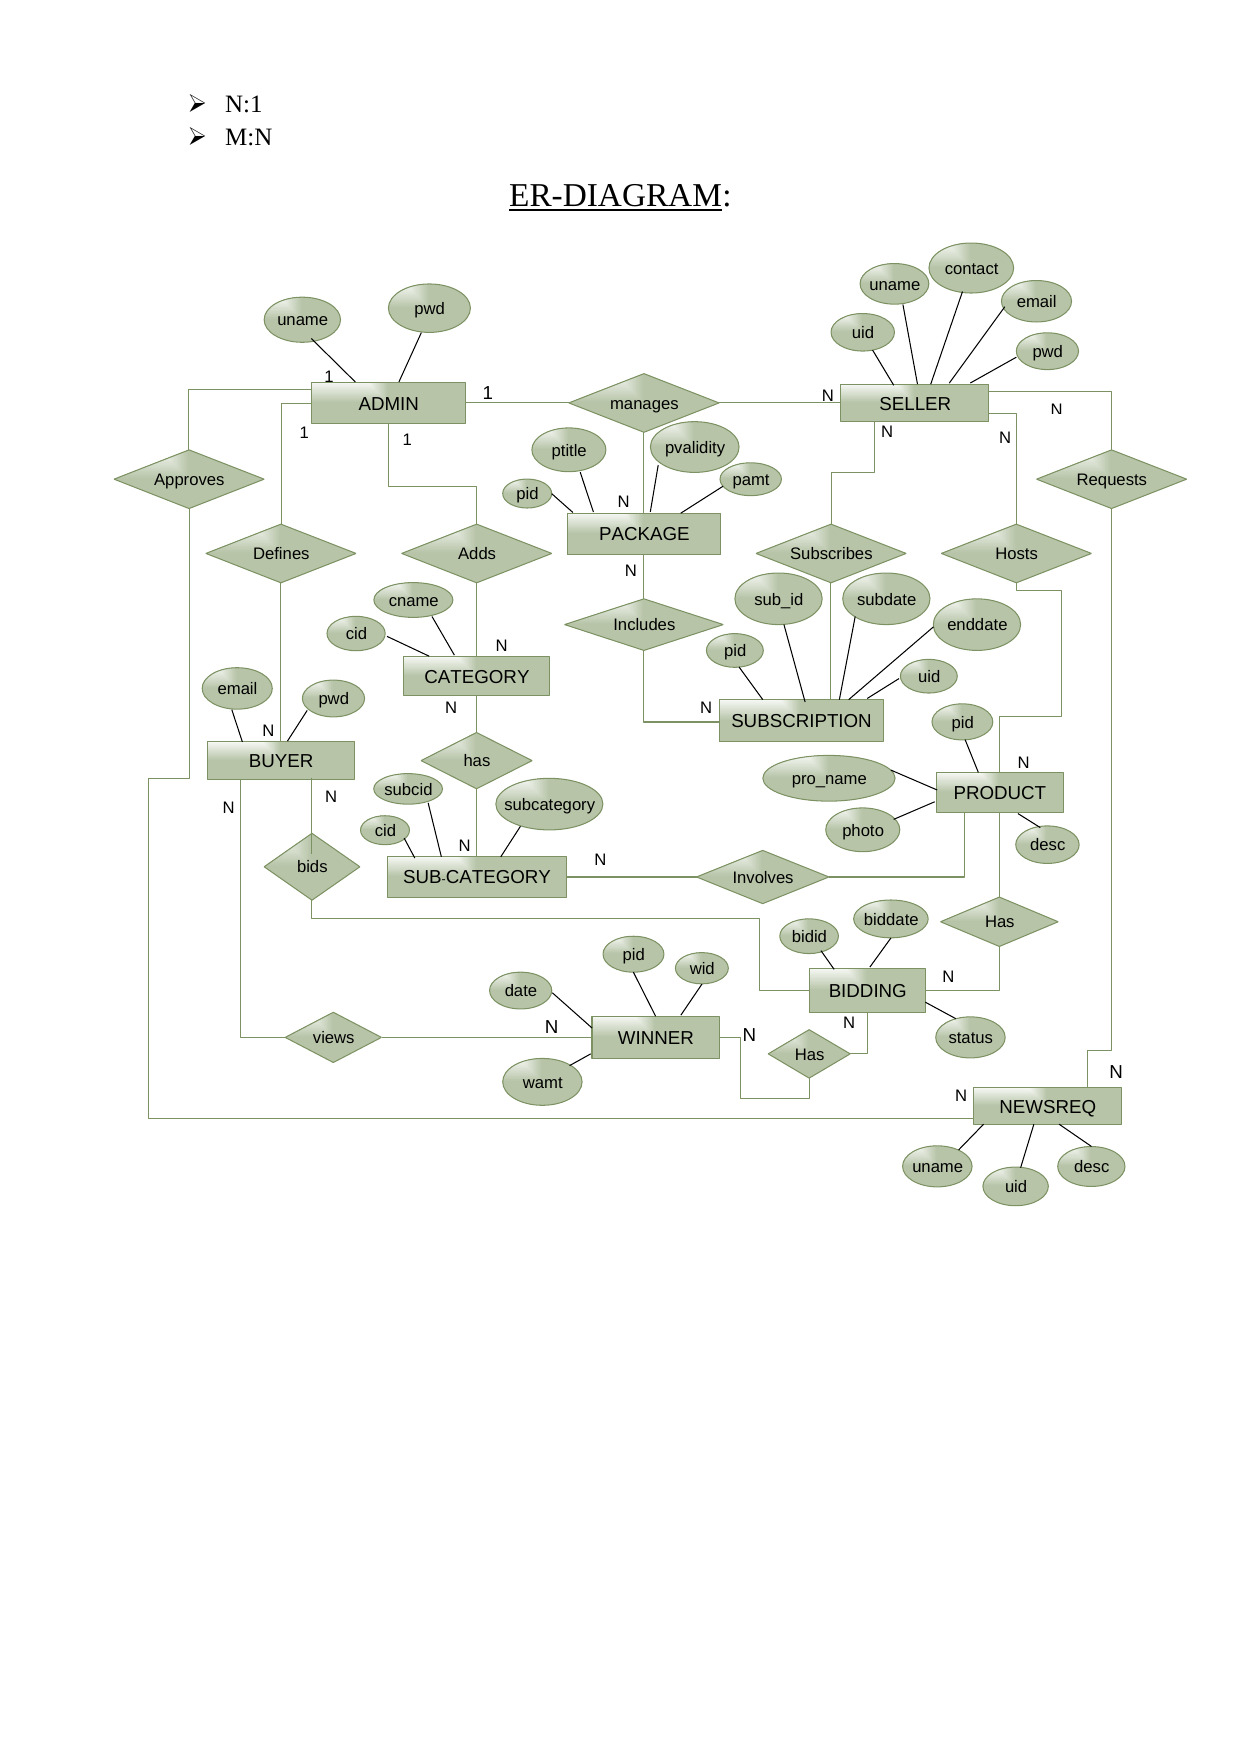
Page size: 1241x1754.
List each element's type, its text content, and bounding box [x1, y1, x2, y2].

text ER-DIAGRAM: [150, 176, 1090, 214]
list M:N [187, 122, 1090, 150]
list N:1 [187, 89, 1090, 117]
